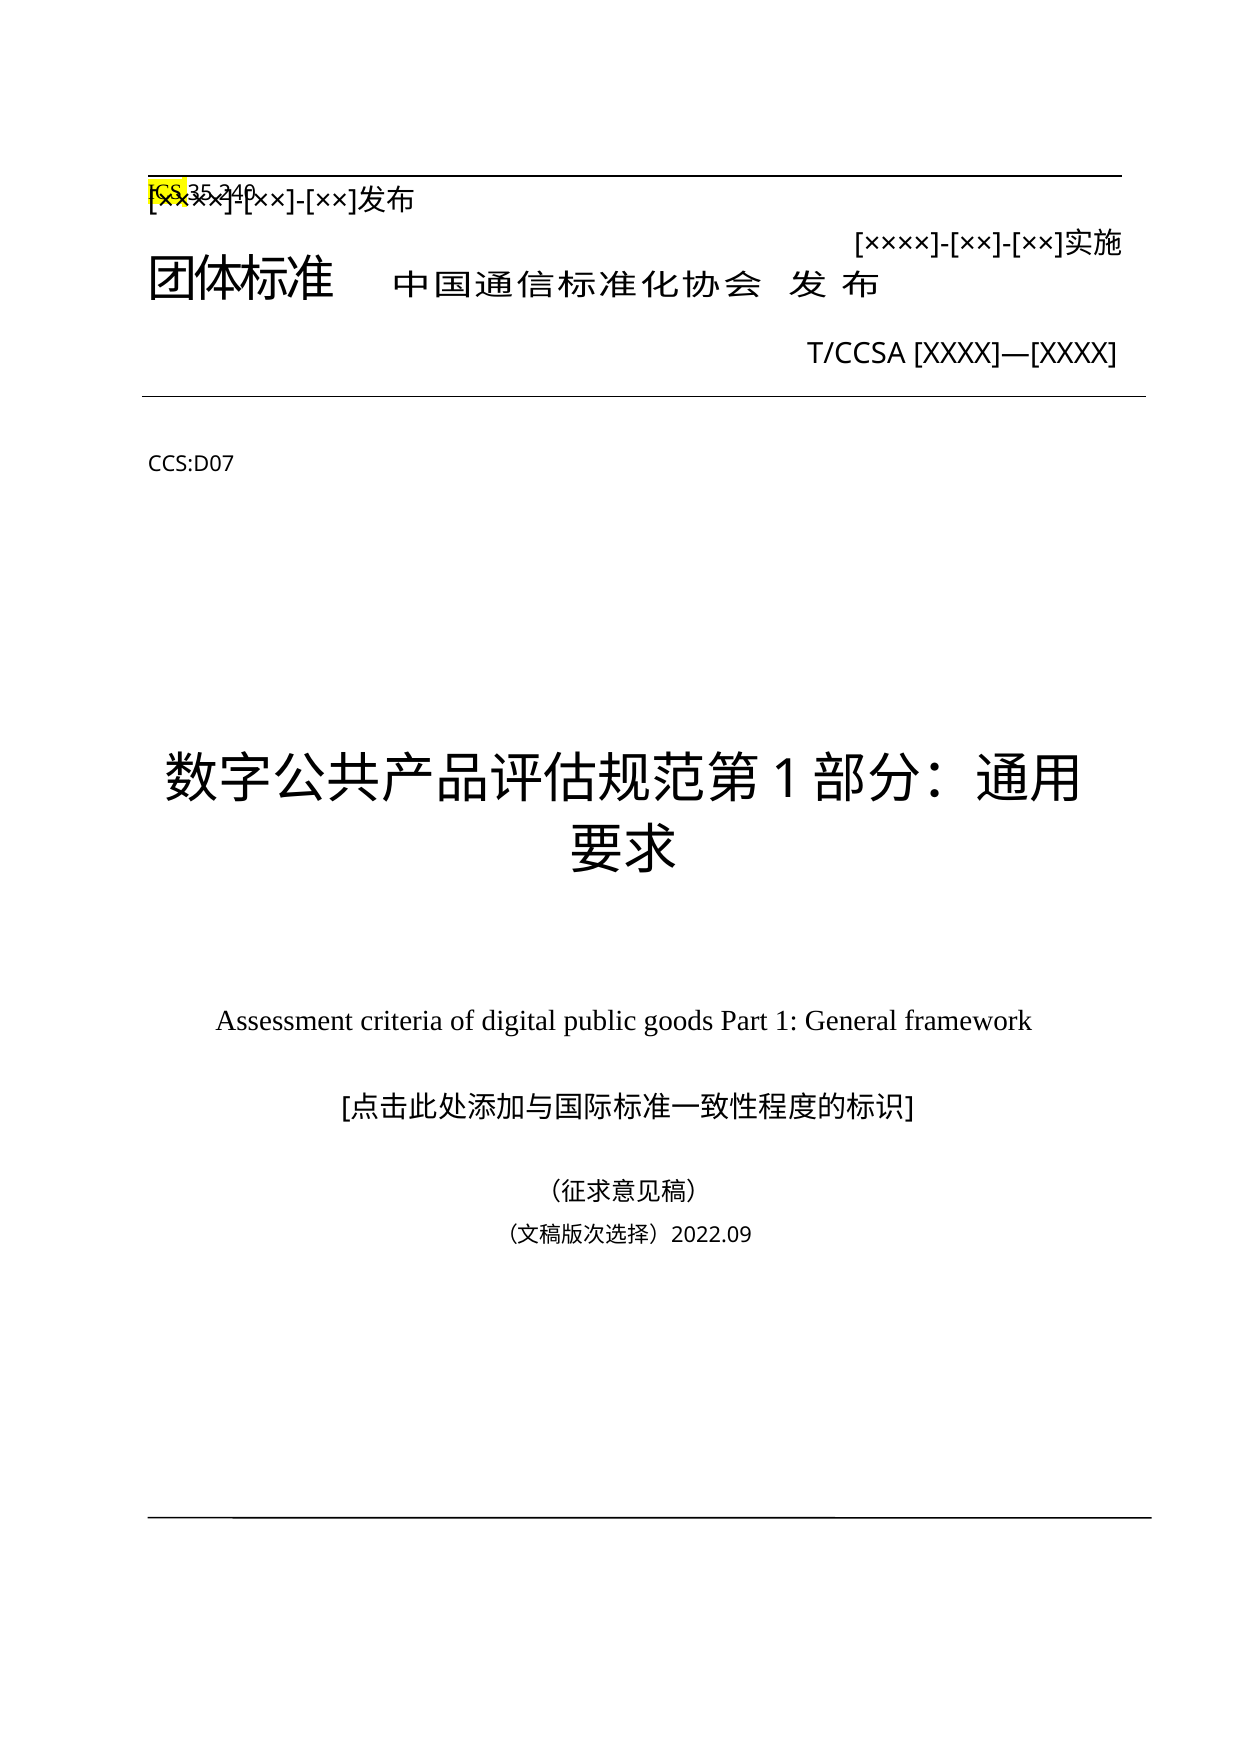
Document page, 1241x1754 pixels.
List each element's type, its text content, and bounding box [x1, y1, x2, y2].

text 发 布 [148, 262, 1122, 304]
text --实施 [148, 219, 1122, 262]
text --发布 [148, 177, 1122, 219]
text — [171, 340, 1117, 369]
table_header [136, 668, 1111, 1388]
